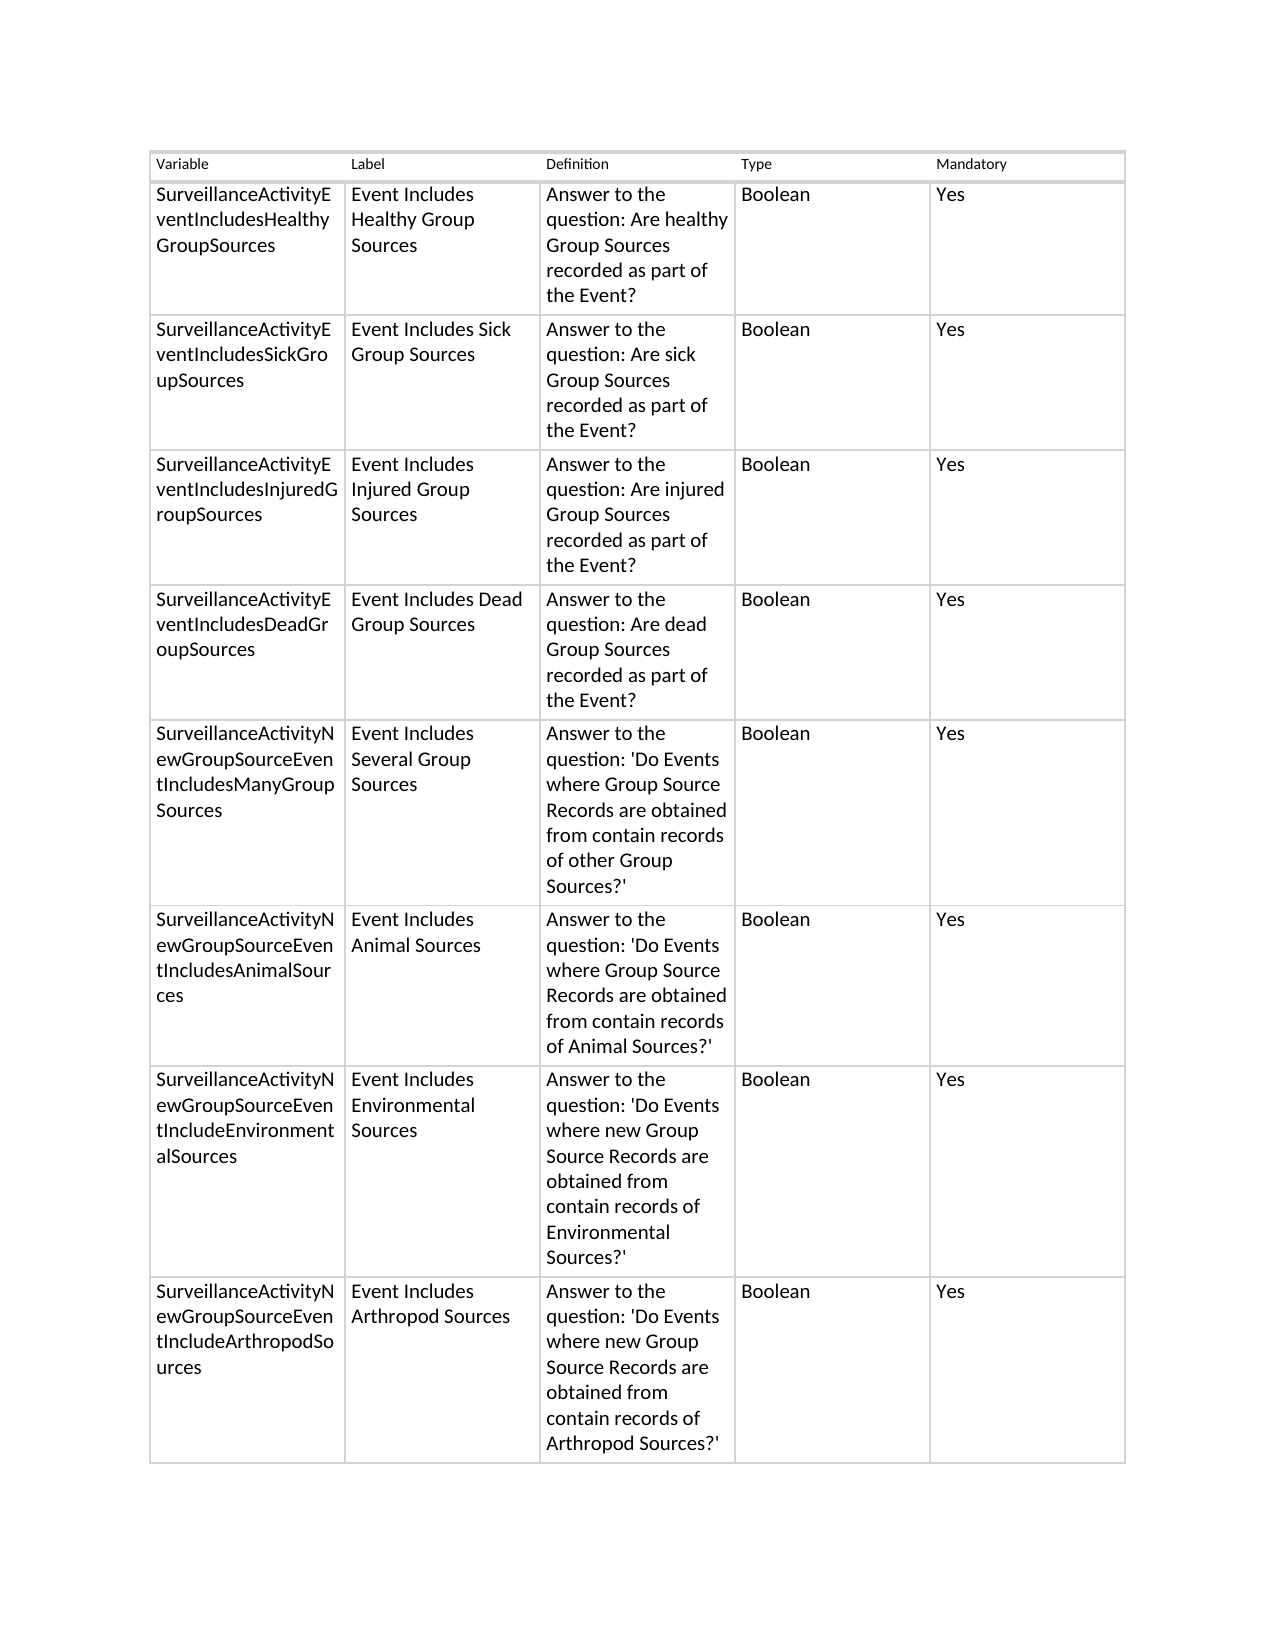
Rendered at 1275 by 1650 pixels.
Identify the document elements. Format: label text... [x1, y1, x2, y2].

table_cell Boolean [736, 316, 929, 449]
table_cell Yes [931, 316, 1124, 449]
table_cell Yes [931, 1278, 1124, 1462]
table_cell Answer to the question: 'Do Events where new Group Source Records are obtained from contain records of Environmental Sources?' [541, 1067, 734, 1276]
table_cell SurveillanceActivityEventIncludesSickGroupSources [151, 316, 344, 449]
table_cell Boolean [736, 1278, 929, 1462]
table_cell Answer to the question: 'Do Events where new Group Source Records are obtained from contain records of Arthropod Sources?' [541, 1278, 734, 1462]
table_cell Answer to the question: Are healthy Group Sources recorded as part of the Event? [541, 184, 734, 314]
table_cell Boolean [736, 1067, 929, 1276]
table_cell Boolean [736, 451, 929, 584]
table_cell SurveillanceActivityNewGroupSourceEventIncludesAnimalSources [151, 906, 344, 1065]
table_cell Boolean [736, 586, 929, 719]
table_cell Answer to the question: Are sick Group Sources recorded as part of the Event? [541, 316, 734, 449]
table_cell Boolean [736, 906, 929, 1065]
table_header Variable [151, 154, 345, 179]
table_cell Yes [931, 586, 1124, 719]
table_cell SurveillanceActivityEventIncludesInjuredGroupSources [151, 451, 344, 584]
table_cell Event Includes Animal Sources [346, 906, 539, 1065]
table_cell Event Includes Environmental Sources [346, 1067, 539, 1276]
table_cell Event Includes Several Group Sources [346, 721, 539, 905]
table_cell Boolean [736, 721, 929, 905]
table_cell Yes [931, 1067, 1124, 1276]
table_cell SurveillanceActivityEventIncludesDeadGroupSources [151, 586, 344, 719]
table_cell Answer to the question: 'Do Events where Group Source Records are obtained from contain records of other Group Sources?' [541, 721, 734, 905]
table_cell Boolean [736, 184, 929, 314]
table_cell Event Includes Injured Group Sources [346, 451, 539, 584]
table_cell SurveillanceActivityNewGroupSourceEventIncludeArthropodSources [151, 1278, 344, 1462]
table_header Mandatory [930, 154, 1124, 179]
table_cell Answer to the question: 'Do Events where Group Source Records are obtained from contain records of Animal Sources?' [541, 906, 734, 1065]
table_cell Yes [931, 721, 1124, 905]
table_cell SurveillanceActivityNewGroupSourceEventIncludesManyGroupSources [151, 721, 344, 905]
table_cell Event Includes Sick Group Sources [346, 316, 539, 449]
table_cell SurveillanceActivityEventIncludesHealthyGroupSources [151, 184, 344, 314]
table_cell Yes [931, 451, 1124, 584]
table_cell Yes [931, 906, 1124, 1065]
table_cell Event Includes Healthy Group Sources [346, 184, 539, 314]
table_cell Event Includes Arthropod Sources [346, 1278, 539, 1462]
table_header Definition [540, 154, 735, 179]
table_cell Answer to the question: Are dead Group Sources recorded as part of the Event? [541, 586, 734, 719]
table_cell Yes [931, 184, 1124, 314]
table_header Type [735, 154, 930, 179]
table_cell SurveillanceActivityNewGroupSourceEventIncludeEnvironmentalSources [151, 1067, 344, 1276]
table_header Label [345, 154, 540, 179]
table_cell Event Includes Dead Group Sources [346, 586, 539, 719]
table_cell Answer to the question: Are injured Group Sources recorded as part of the Event? [541, 451, 734, 584]
